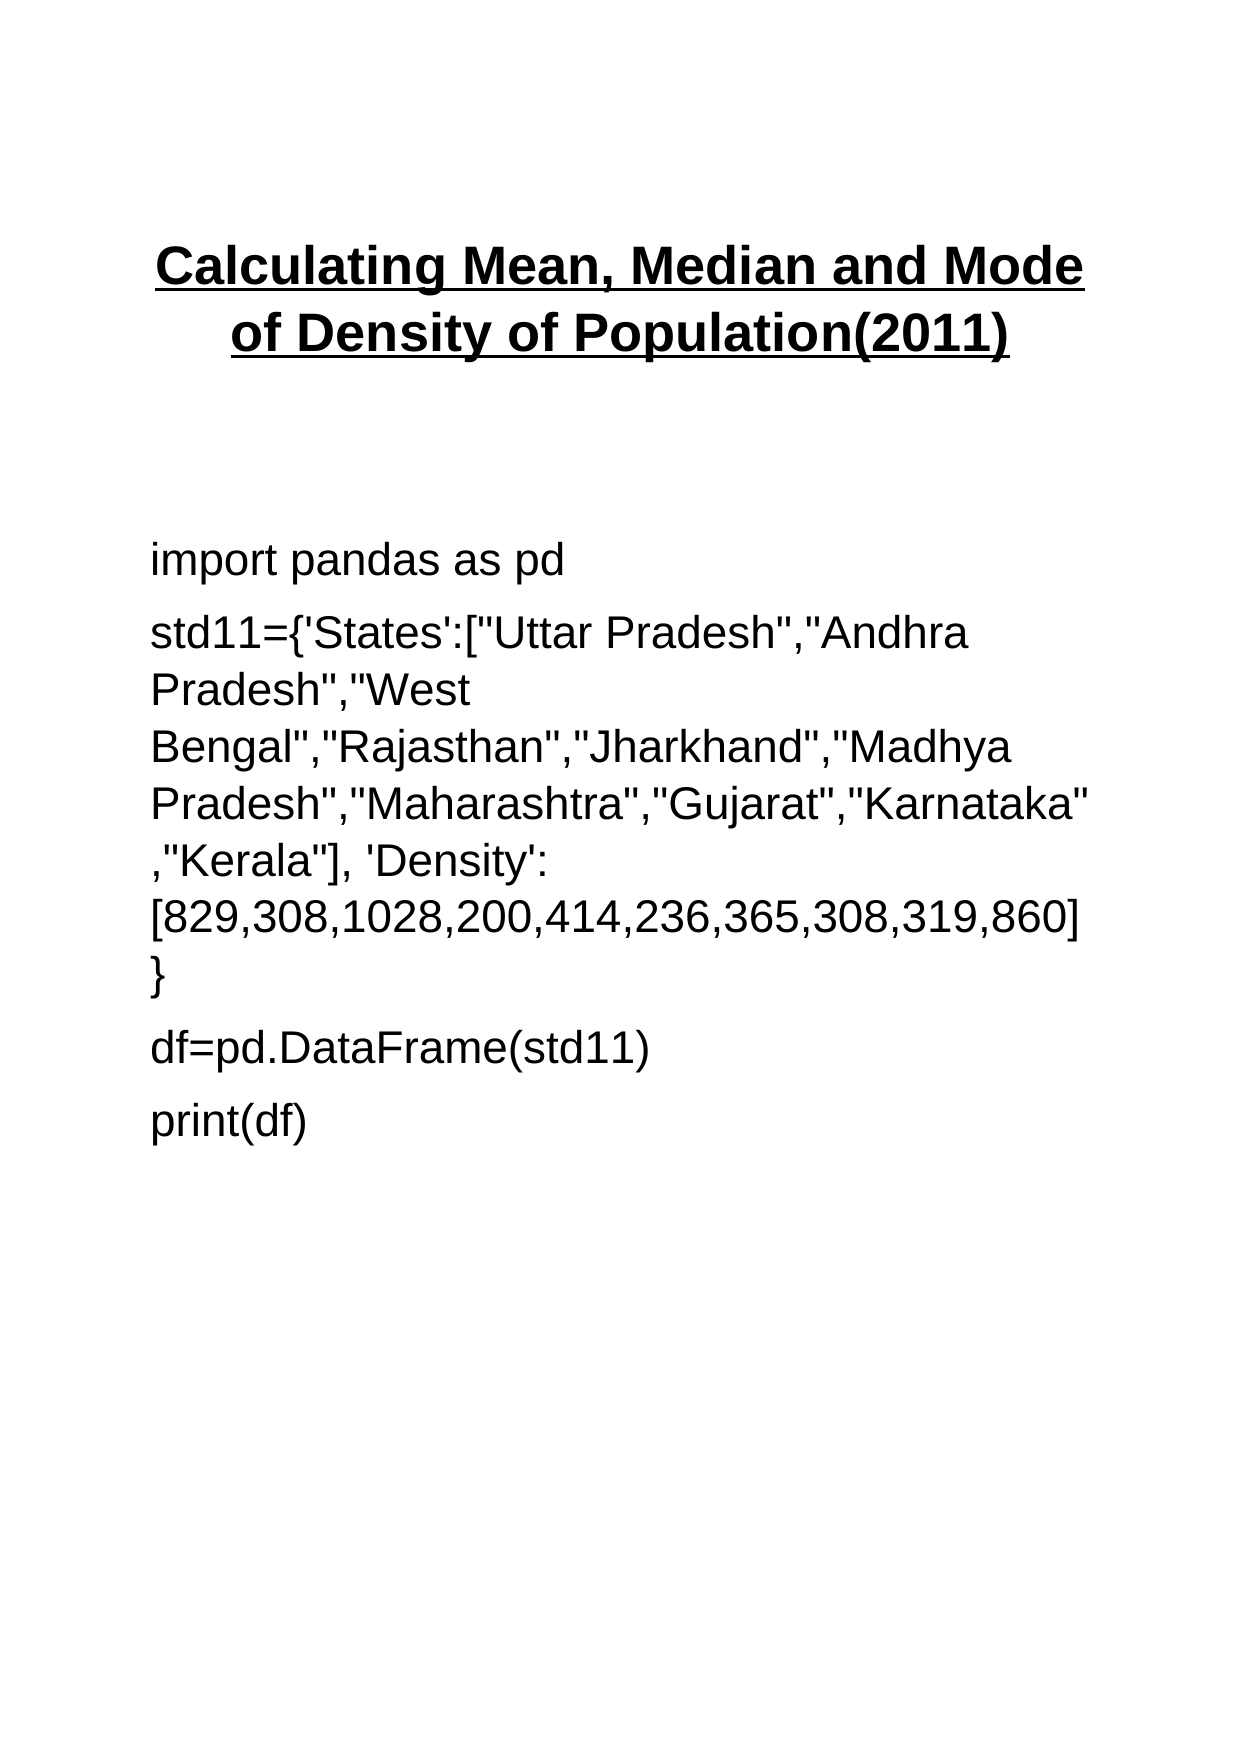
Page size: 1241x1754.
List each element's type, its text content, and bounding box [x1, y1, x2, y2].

text print(df) [150, 1094, 1090, 1147]
text Calculating Mean, Median and Mode of Density of Population(2011) [150, 234, 1090, 363]
text import pandas as pd [150, 532, 1090, 585]
text std11={'States':["Uttar Pradesh","Andhra Pradesh","West Bengal","Rajasthan","Jharkhand","Madhya Pradesh","Maharashtra","Gujarat","Karnataka","Kerala"], 'Density':[829,308,1028,200,414,236,365,308,319,860]} [150, 606, 1090, 999]
text df=pd.DataFrame(std11) [150, 1020, 1090, 1073]
